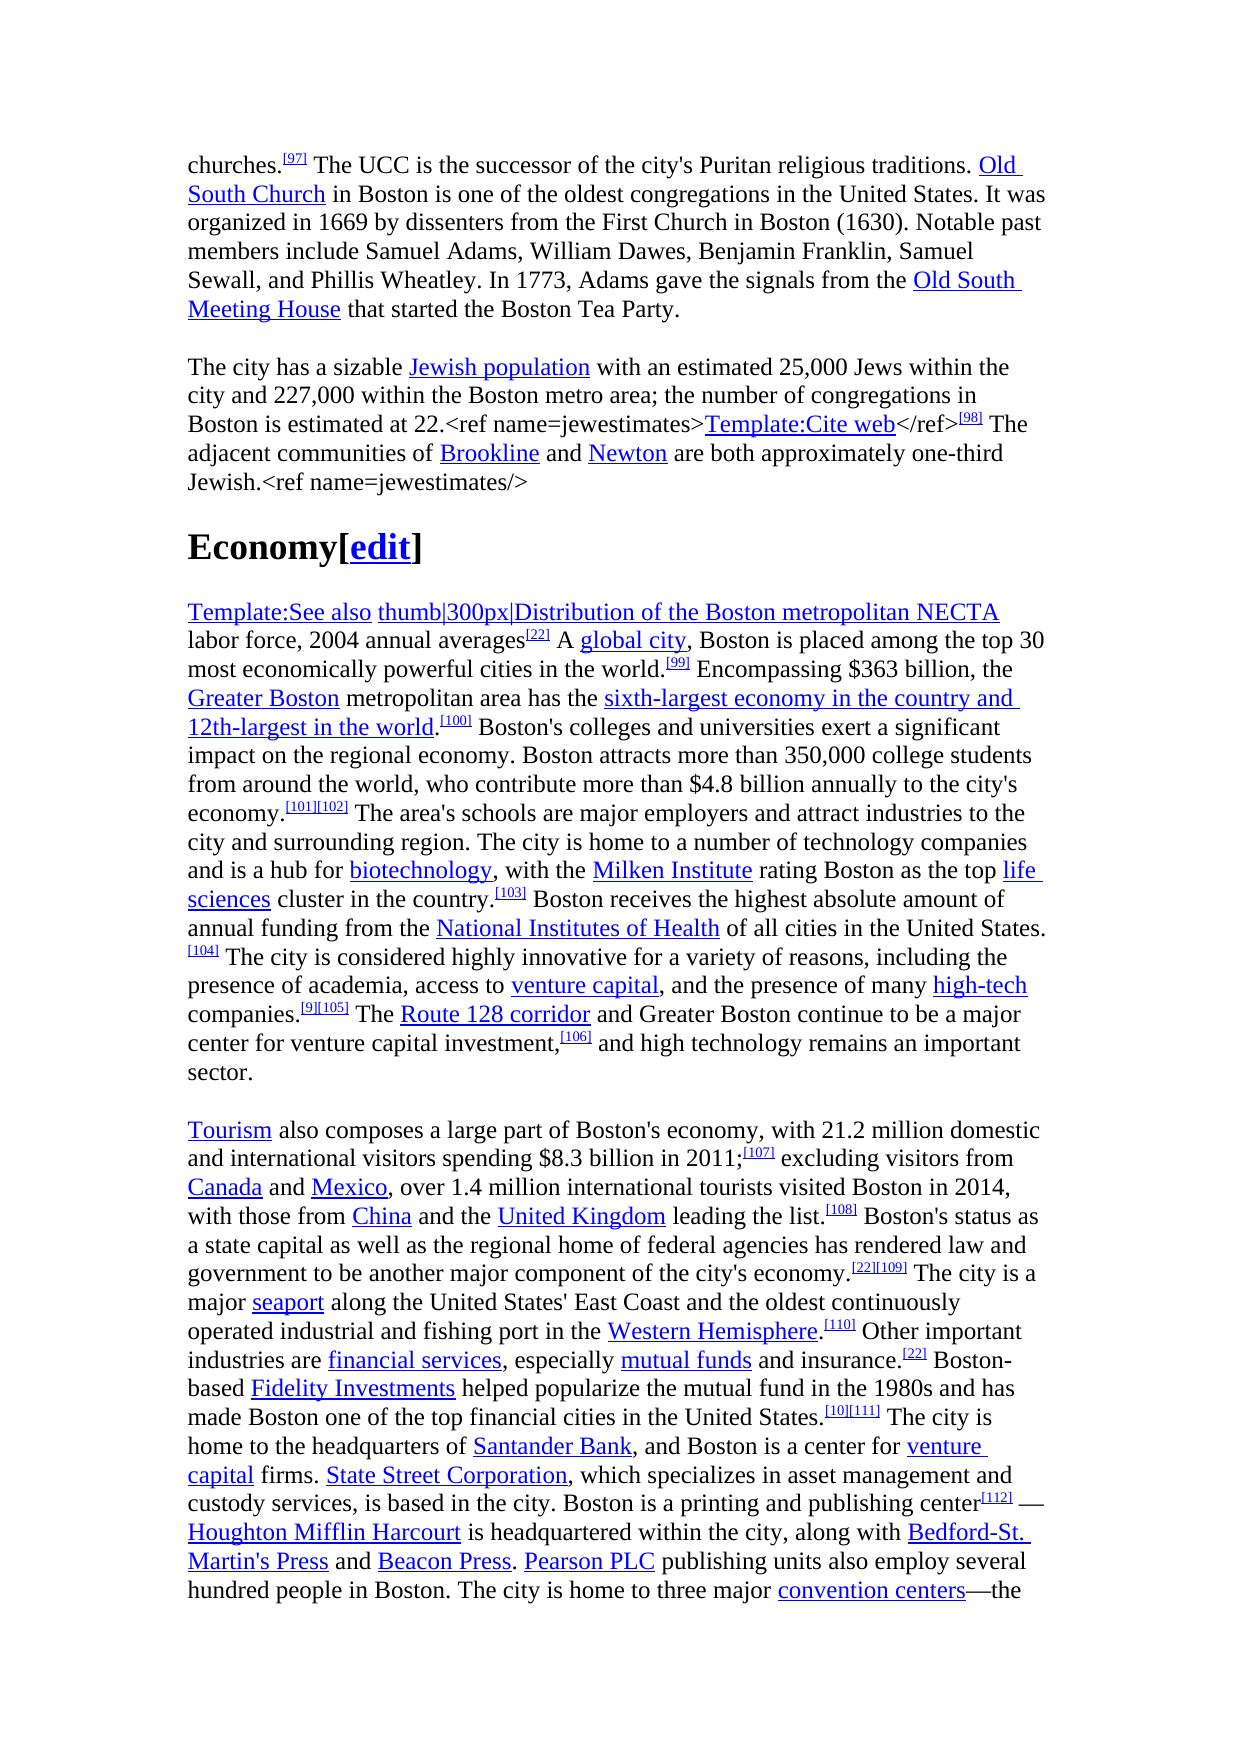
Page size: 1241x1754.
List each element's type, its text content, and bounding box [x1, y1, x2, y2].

text The city has a sizable Jewish population with an estimated 25,000 Jews within the city and 227,000 within the Boston metro area; the number of congregations in Boston is estimated at 22.<ref name=jewestimates>Template:Cite web</ref>[98] The adjacent communities of Brookline and Newton are both approximately one-third Jewish.<ref name=jewestimates/> [187, 352, 1053, 495]
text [187, 150, 1053, 322]
subtitle Economy[edit] [187, 524, 1053, 568]
text Template:See also thumb|300px|Distribution of the Boston metropolitan NECTA labor force, 2004 annual averages[22] A global city, Boston is placed among the top 30 most economically powerful cities in the world.[99] Encompassing $363 billion, the Greater Boston metropolitan area has the sixth-largest economy in the country and 12th-largest in the world.[100] Boston's colleges and universities exert a significant impact on the regional economy. Boston attracts more than 350,000 college students from around the world, who contribute more than $4.8 billion annually to the city's economy.[101][102] The area's schools are major employers and attract industries to the city and surrounding region. The city is home to a number of technology companies and is a hub for biotechnology, with the Milken Institute rating Boston as the top life sciences cluster in the country.[103] Boston receives the highest absolute amount of annual funding from the National Institutes of Health of all cities in the United States.[104] The city is considered highly innovative for a variety of reasons, including the presence of academia, access to venture capital, and the presence of many high-tech companies.[9][105] The Route 128 corridor and Greater Boston continue to be a major center for venture capital investment,[106] and high technology remains an important sector. [187, 597, 1053, 1086]
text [187, 1115, 1053, 1603]
